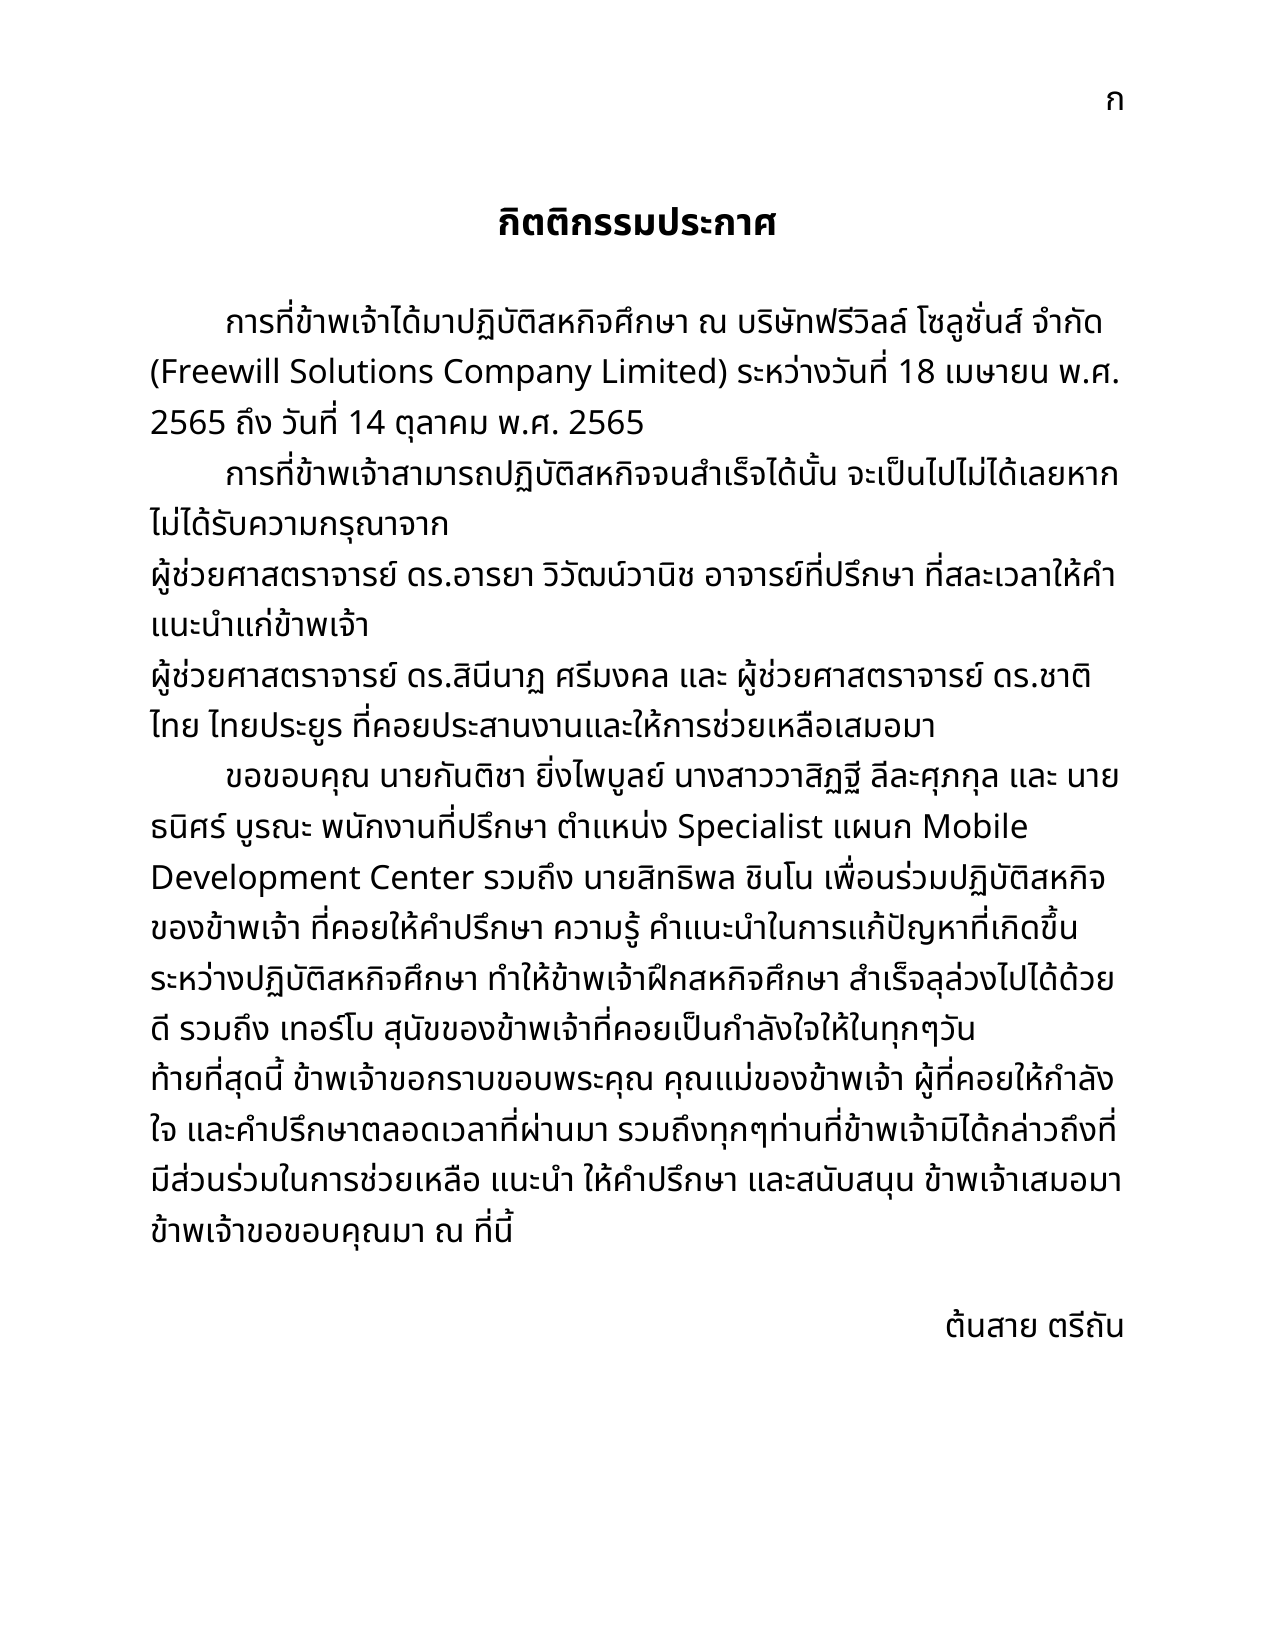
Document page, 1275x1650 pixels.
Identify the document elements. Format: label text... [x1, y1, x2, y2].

text การที่ข้าพเจ้าสามารถปฏิบัติสหกิจจนสำเร็จได้นั้น จะเป็นไปไม่ได้เลยหากไม่ได้รับความกรุณาจาก [150, 449, 1125, 550]
text การที่ข้าพเจ้าได้มาปฏิบัติสหกิจศึกษา ณ บริษัทฟรีวิลล์ โซลูชั่นส์ จำกัด (Freewill Solutions Company Limited) ระหว่างวันที่ 18 เมษายน พ.ศ. 2565 ถึง วันที่ 14 ตุลาคม พ.ศ. 2565 [150, 298, 1125, 449]
text ต้นสาย ตรีถัน [150, 1302, 1125, 1353]
subtitle กิตติกรรมประกาศ [150, 196, 1125, 252]
text ผู้ช่วยศาสตราจารย์ ดร.สินีนาฏ ศรีมงคล และ ผู้ช่วยศาสตราจารย์ ดร.ชาติไทย ไทยประยูร ที่คอยประสานงานและให้การช่วยเหลือเสมอมา [150, 651, 1125, 752]
text ท้ายที่สุดนี้ ข้าพเจ้าขอกราบขอบพระคุณ คุณแม่ของข้าพเจ้า ผู้ที่คอยให้กำลังใจ และคำปรึกษาตลอดเวลาที่ผ่านมา รวมถึงทุกๆท่านที่ข้าพเจ้ามิได้กล่าวถึงที่มีส่วนร่วมในการช่วยเหลือ แนะนำ ให้คำปรึกษา และสนับสนุน ข้าพเจ้าเสมอมา ข้าพเจ้าขอขอบคุณมา ณ ที่นี้ [150, 1055, 1125, 1257]
text ขอขอบคุณ นายกันติชา ยิ่งไพบูลย์ นางสาววาสิฏฐี ลีละศุภกุล และ นายธนิศร์ บูรณะ พนักงานที่ปรึกษา ตำแหน่ง Specialist แผนก Mobile Development Center รวมถึง นายสิทธิพล ชินโน เพื่อนร่วมปฏิบัติสหกิจของข้าพเจ้า ที่คอยให้คำปรึกษา ความรู้ คำแนะนำในการแก้ปัญหาที่เกิดขึ้นระหว่างปฏิบัติสหกิจศึกษา ทำให้ข้าพเจ้าฝึกสหกิจศึกษา สำเร็จลุล่วงไปได้ด้วยดี รวมถึง เทอร์โบ สุนัขของข้าพเจ้าที่คอยเป็นกำลังใจให้ในทุกๆวัน [150, 752, 1125, 1055]
text ผู้ช่วยศาสตราจารย์ ดร.อารยา วิวัฒน์วานิช อาจารย์ที่ปรึกษา ที่สละเวลาให้คำแนะนำแก่ข้าพเจ้า [150, 550, 1125, 651]
